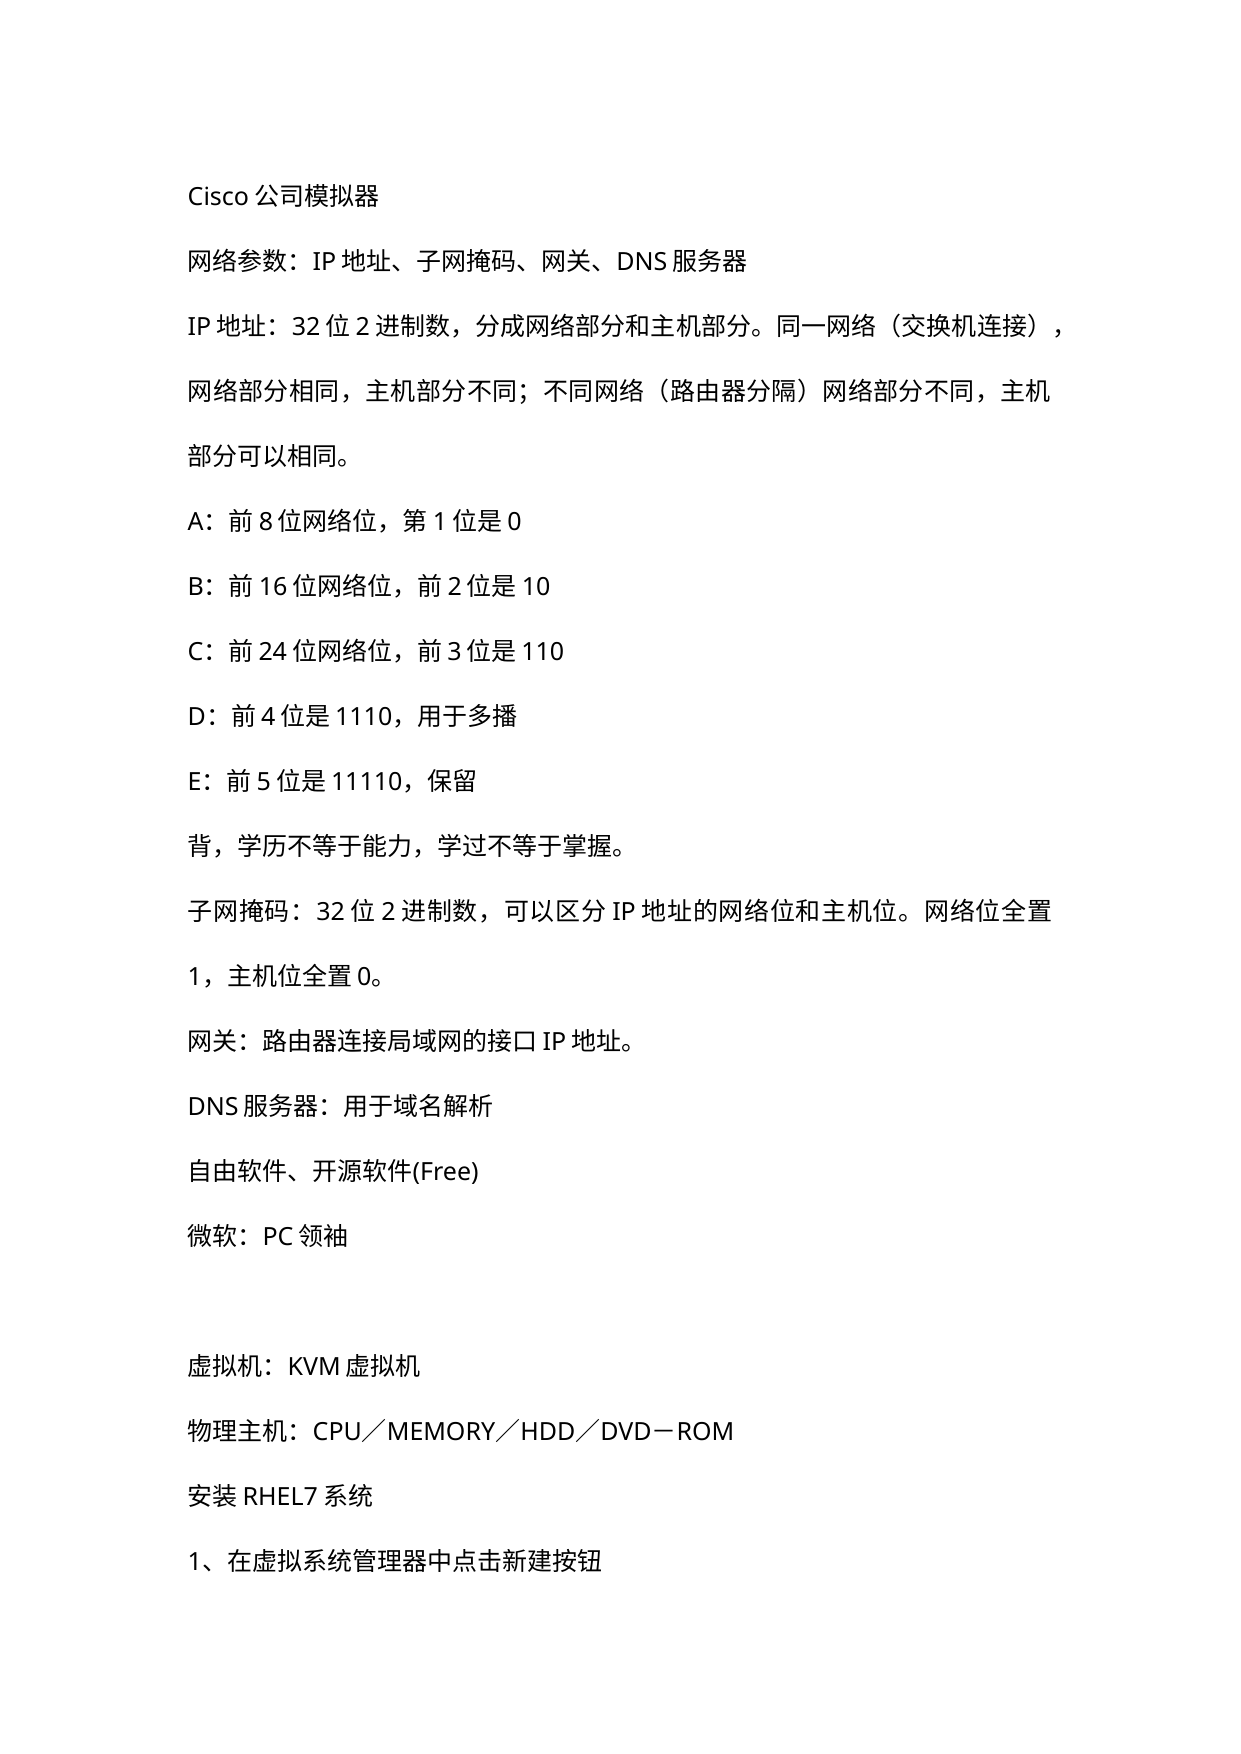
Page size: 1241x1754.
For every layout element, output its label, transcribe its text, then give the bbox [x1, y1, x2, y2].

text C：前24位网络位，前3位是110 [187, 617, 1053, 682]
text B：前16位网络位，前2位是10 [187, 552, 1053, 617]
text 网关：路由器连接局域网的接口IP地址。 [187, 1007, 1053, 1072]
list 在虚拟系统管理器中点击新建按钮 [187, 1527, 1053, 1592]
text D：前4位是1110，用于多播 [187, 682, 1053, 747]
text 网络参数：IP地址、子网掩码、网关、DNS服务器 [187, 227, 1053, 292]
text 虚拟机：KVM虚拟机 [187, 1332, 1053, 1397]
text 背，学历不等于能力，学过不等于掌握。 [187, 812, 1053, 877]
text 物理主机：CPU／MEMORY／HDD／DVD－ROM [187, 1397, 1053, 1462]
text 安装RHEL7系统 [187, 1462, 1053, 1527]
text 子网掩码：32位2进制数，可以区分IP地址的网络位和主机位。网络位全置1，主机位全置0。 [187, 877, 1053, 1007]
text A：前8位网络位，第1位是0 [187, 487, 1053, 552]
text Cisco公司模拟器 [187, 162, 1053, 227]
text 自由软件、开源软件(Free) [187, 1137, 1053, 1202]
text IP地址：32位2进制数，分成网络部分和主机部分。同一网络（交换机连接），网络部分相同，主机部分不同；不同网络（路由器分隔）网络部分不同，主机部分可以相同。 [187, 292, 1053, 487]
text DNS服务器：用于域名解析 [187, 1072, 1053, 1137]
text E：前5位是11110，保留 [187, 747, 1053, 812]
text 微软：PC领袖 [187, 1202, 1053, 1267]
